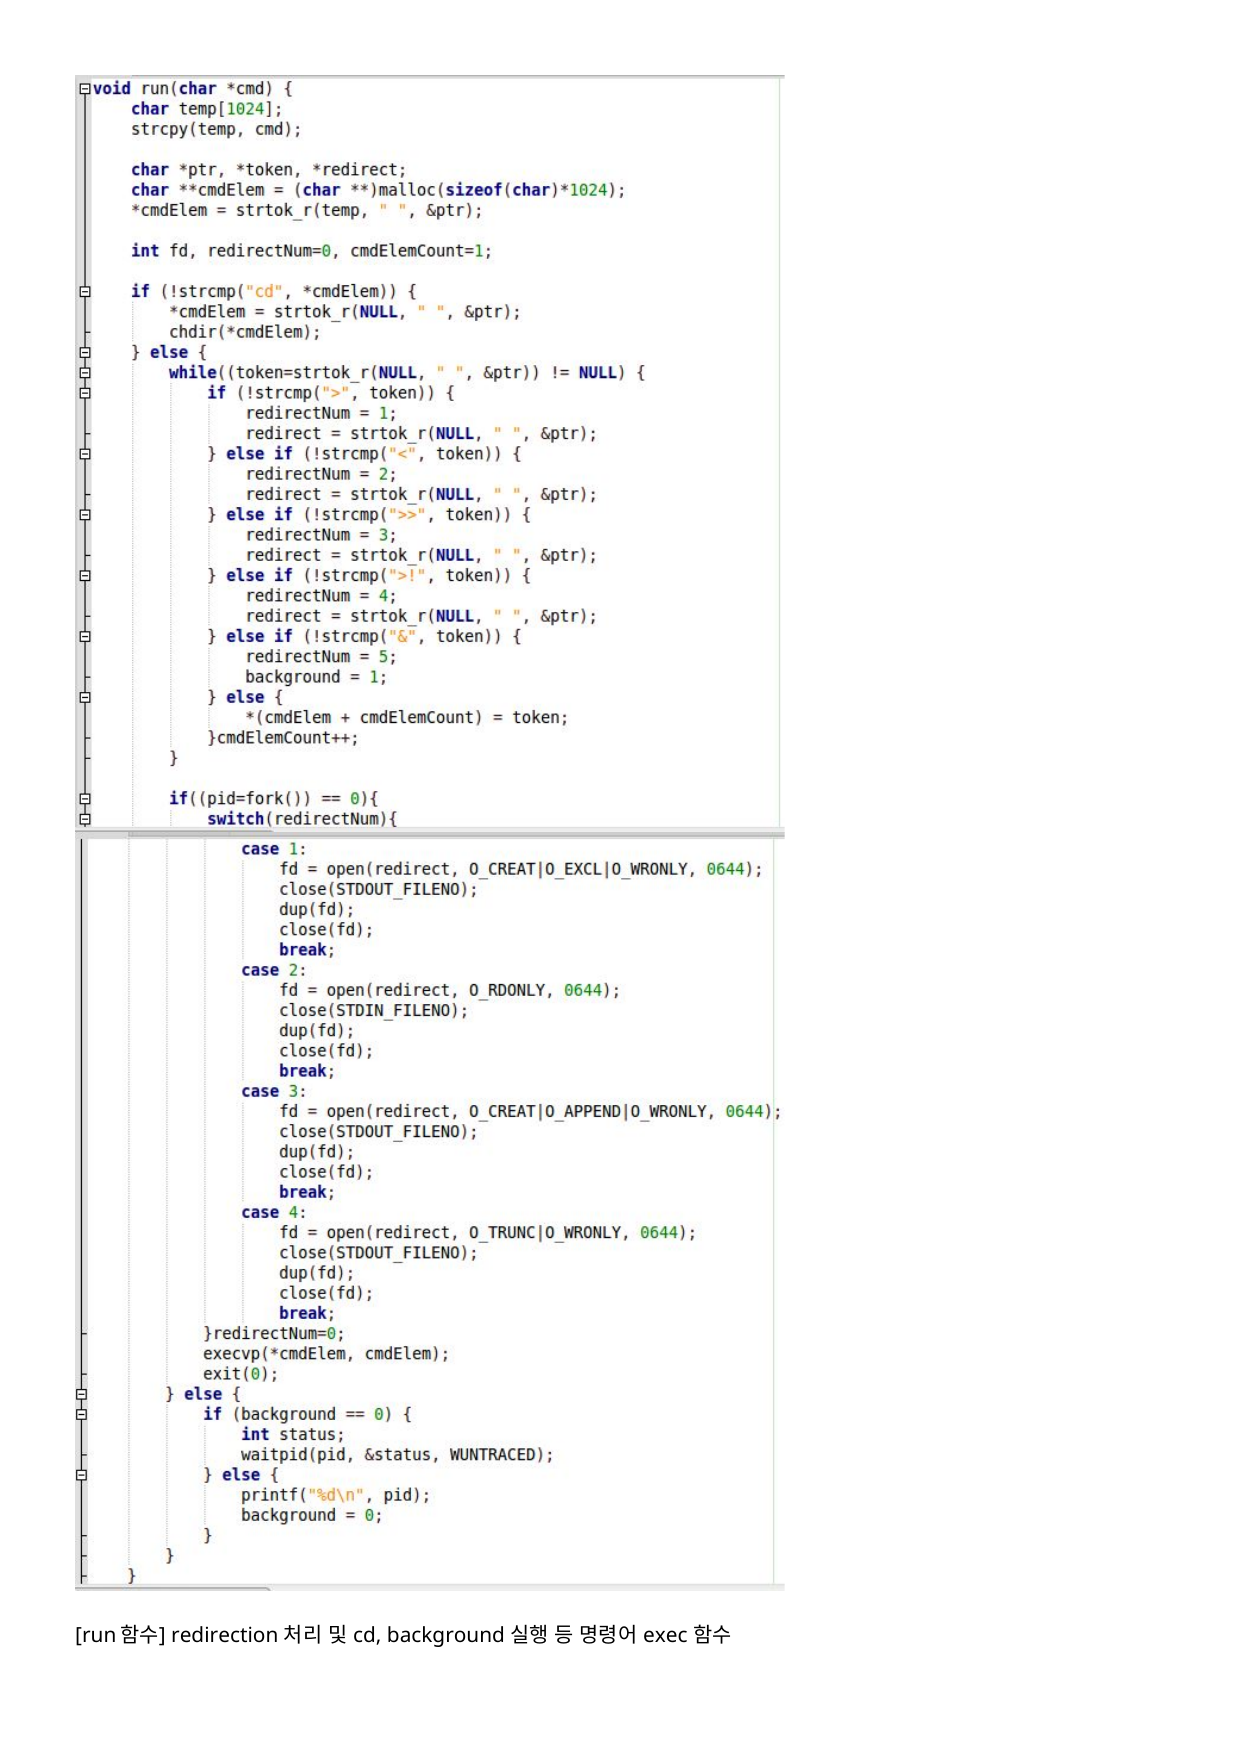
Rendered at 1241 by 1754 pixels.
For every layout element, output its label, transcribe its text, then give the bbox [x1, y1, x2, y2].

picture [75, 75, 785, 1591]
text [run함수] redirection 처리 및 cd, background 실행 등 명령어 exec 함수 [75, 1619, 1165, 1649]
